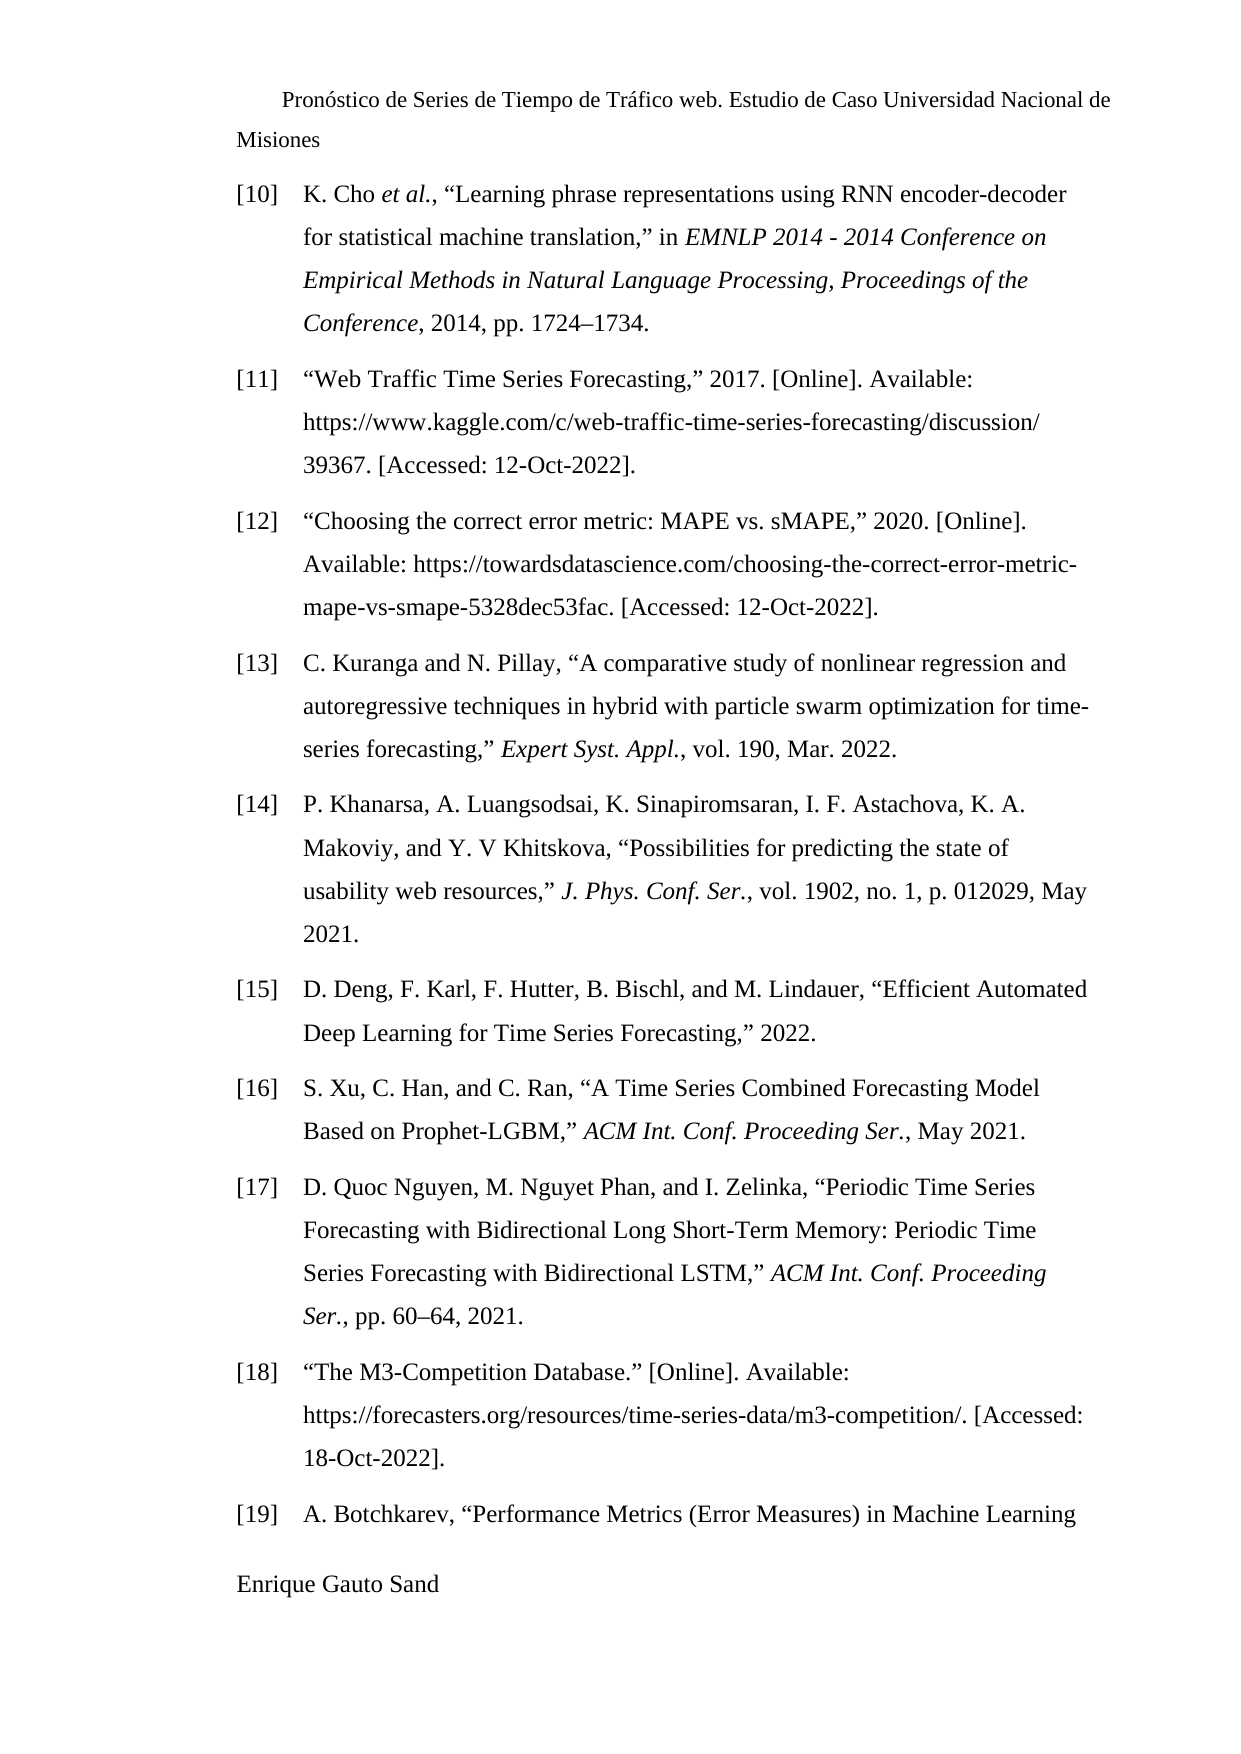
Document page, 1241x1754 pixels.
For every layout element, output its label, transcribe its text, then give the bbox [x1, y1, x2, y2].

text [16] S. Xu, C. Han, and C. Ran, “A Time Series Combined Forecasting Model Based on Prophet-LGBM,” ACM Int. Conf. Proceeding Ser., May 2021. [236, 1073, 1092, 1145]
text [18] “The M3-Competition Database.” [Online]. Available: https://forecasters.org/resources/time-series-data/m3-competition/. [Accessed: 18-Oct-2022]. [236, 1357, 1092, 1472]
text [11] “Web Traffic Time Series Forecasting,” 2017. [Online]. Available: https://www.kaggle.com/c/web-traffic-time-series-forecasting/discussion/39367. [Accessed: 12-Oct-2022]. [236, 364, 1092, 479]
text [10] K. Cho et al., “Learning phrase representations using RNN encoder-decoder for statistical machine translation,” in EMNLP 2014 - 2014 Conference on Empirical Methods in Natural Language Processing, Proceedings of the Conference, 2014, pp. 1724–1734. [236, 179, 1092, 337]
text [14] P. Khanarsa, A. Luangsodsai, K. Sinapiromsaran, I. F. Astachova, K. A. Makoviy, and Y. V Khitskova, “Possibilities for predicting the state of usability web resources,” J. Phys. Conf. Ser., vol. 1902, no. 1, p. 012029, May 2021. [236, 789, 1092, 948]
text [12] “Choosing the correct error metric: MAPE vs. sMAPE,” 2020. [Online]. Available: https://towardsdatascience.com/choosing-the-correct-error-metric-mape-vs-smape-5328dec53fac. [Accessed: 12-Oct-2022]. [236, 506, 1092, 621]
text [236, 1499, 1092, 1528]
text [15] D. Deng, F. Karl, F. Hutter, B. Bischl, and M. Lindauer, “Efficient Automated Deep Learning for Time Series Forecasting,” 2022. [236, 974, 1092, 1046]
text [17] D. Quoc Nguyen, M. Nguyet Phan, and I. Zelinka, “Periodic Time Series Forecasting with Bidirectional Long Short-Term Memory: Periodic Time Series Forecasting with Bidirectional LSTM,” ACM Int. Conf. Proceeding Ser., pp. 60–64, 2021. [236, 1172, 1092, 1330]
text [13] C. Kuranga and N. Pillay, “A comparative study of nonlinear regression and autoregressive techniques in hybrid with particle swarm optimization for time-series forecasting,” Expert Syst. Appl., vol. 190, Mar. 2022. [236, 648, 1092, 763]
